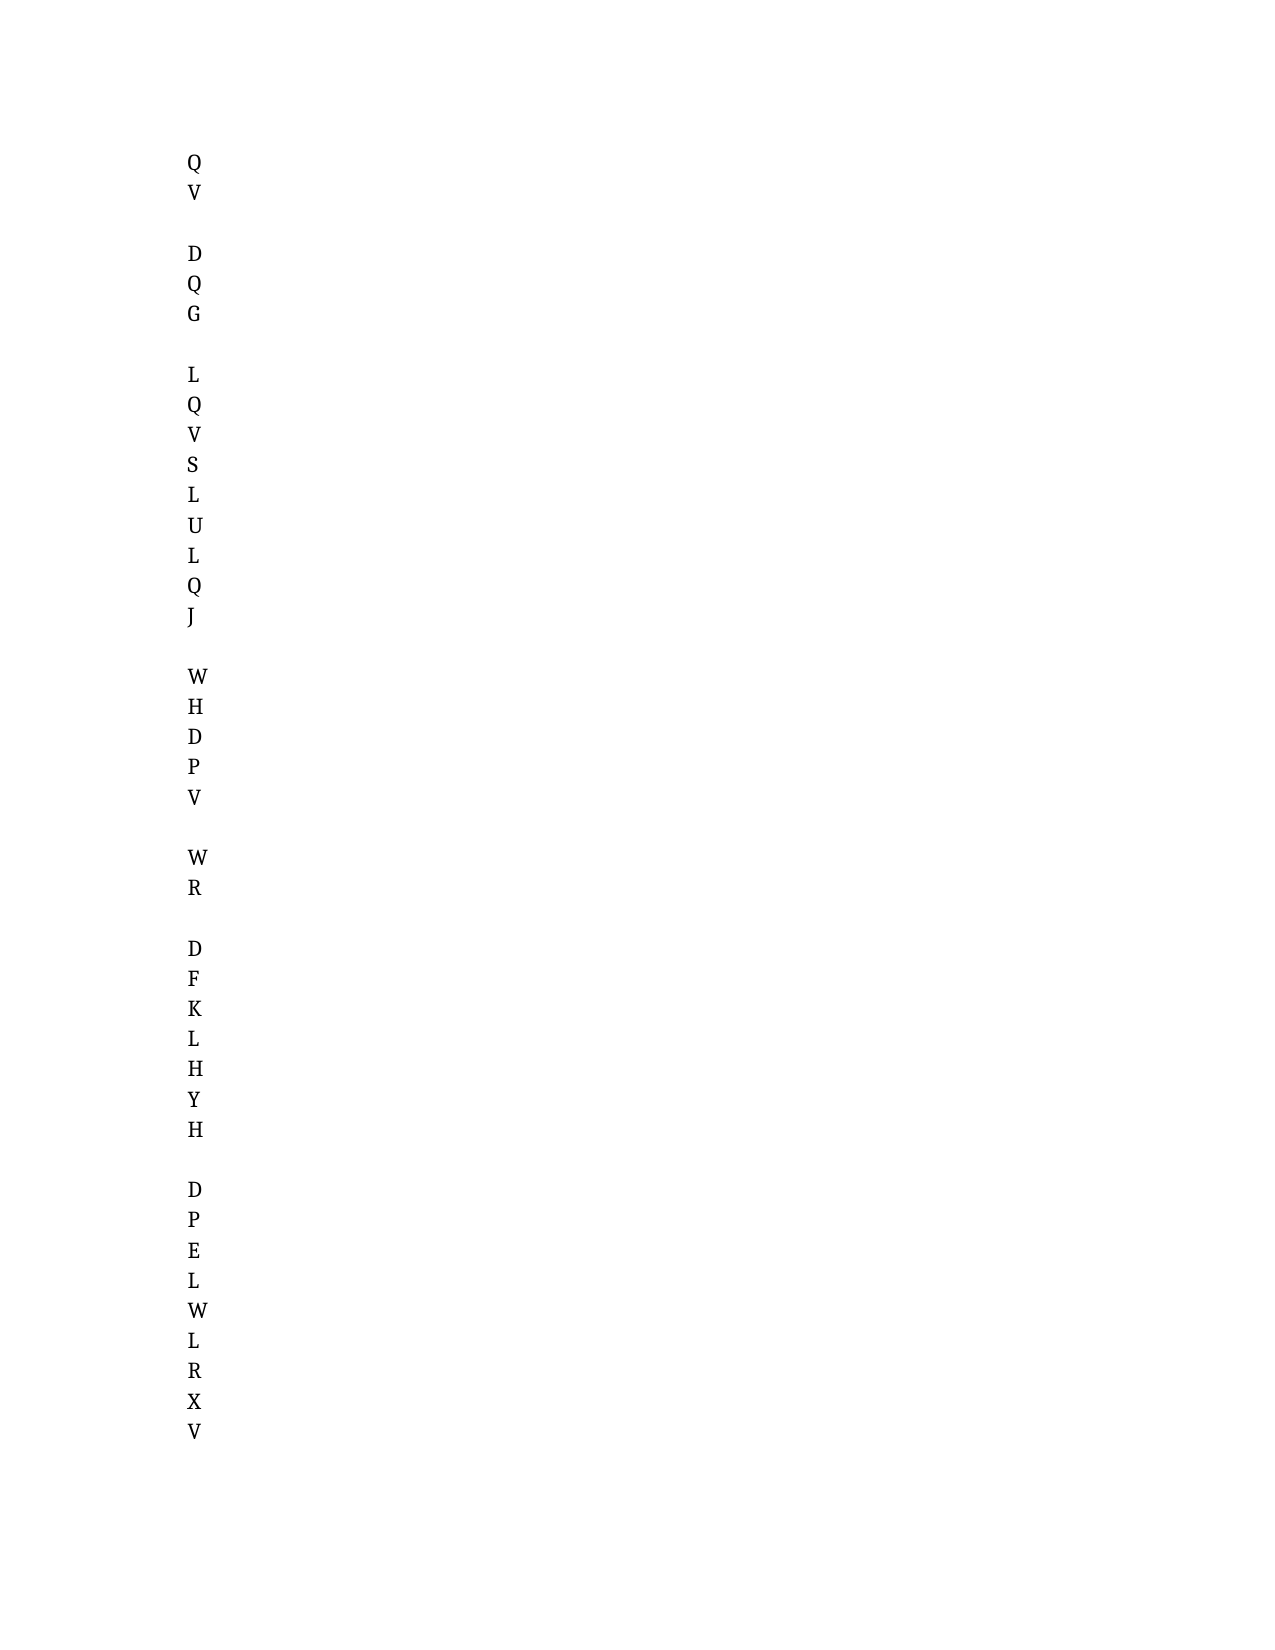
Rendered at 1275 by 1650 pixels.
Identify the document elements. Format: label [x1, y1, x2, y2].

text [187, 150, 1087, 1475]
